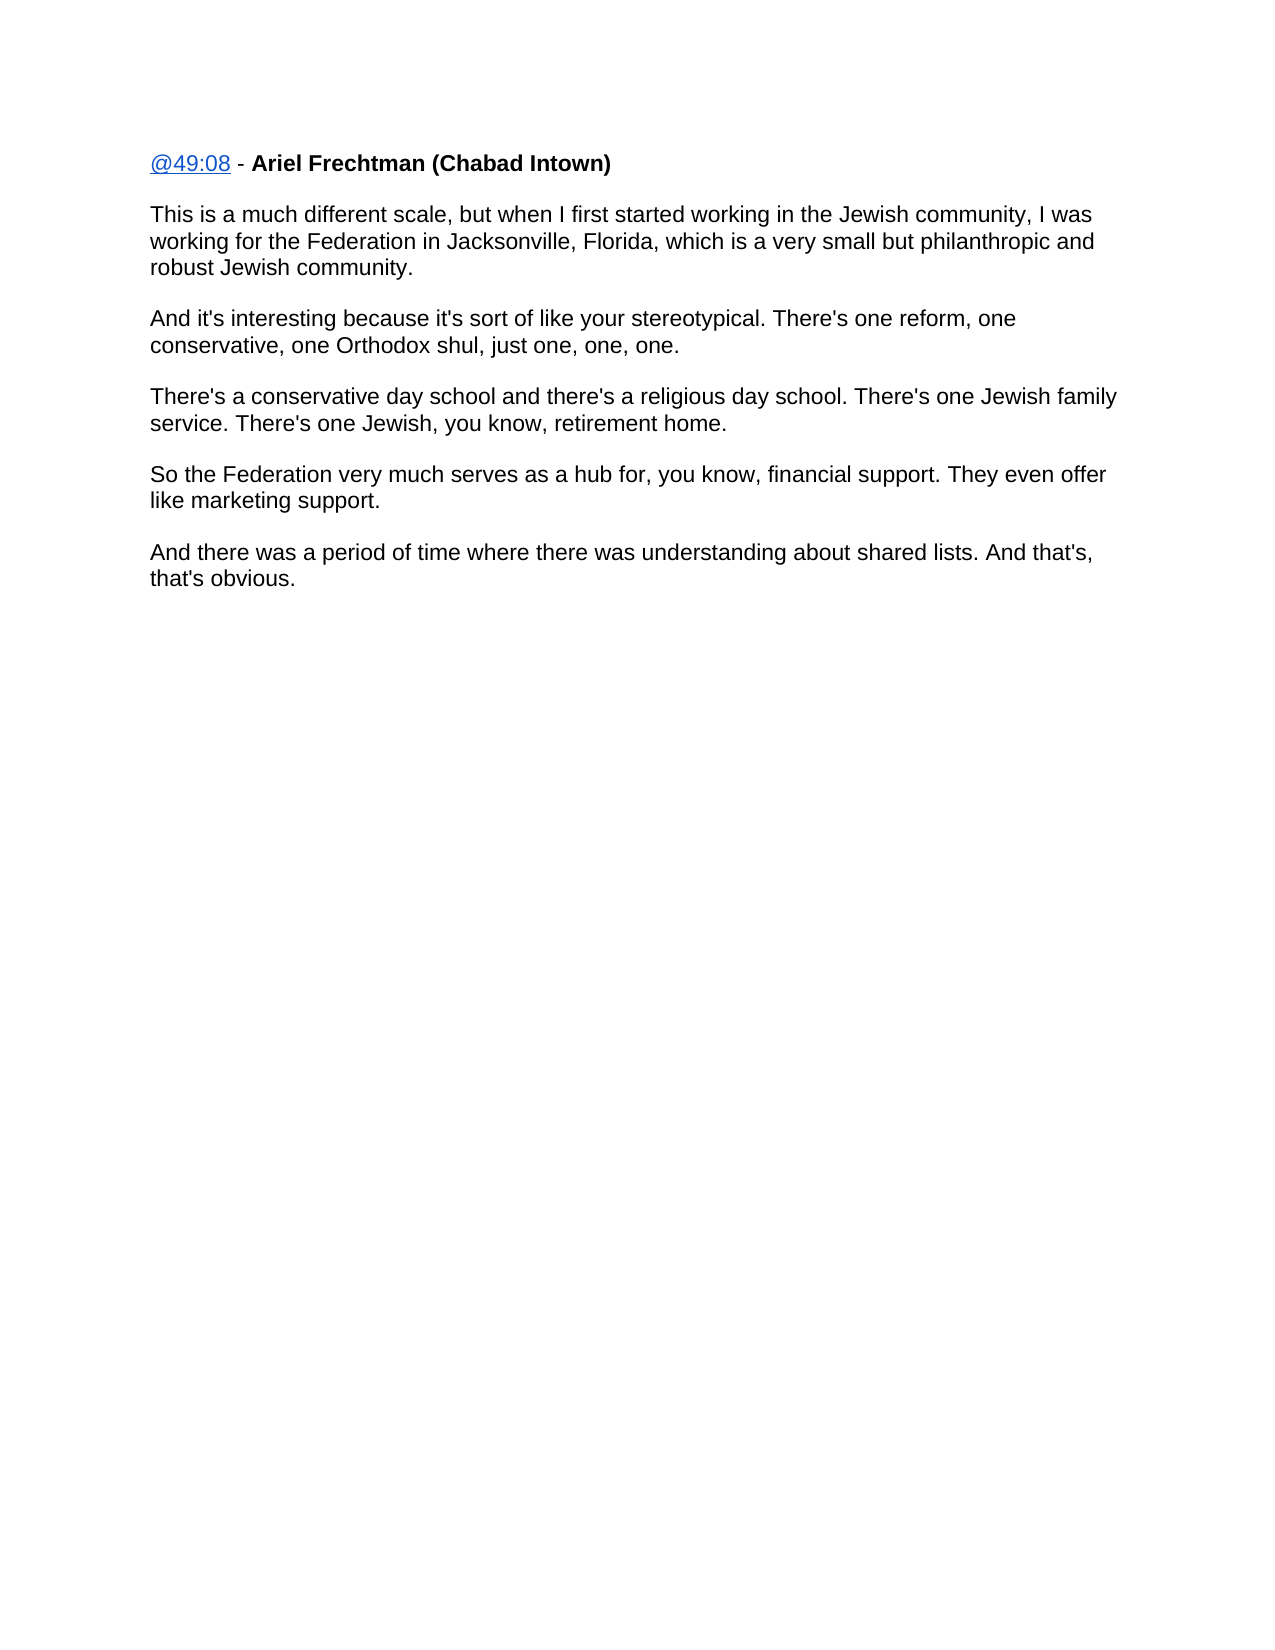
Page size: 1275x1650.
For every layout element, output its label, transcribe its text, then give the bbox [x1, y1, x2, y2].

text @49:08 - Ariel Frechtman (Chabad Intown) [150, 150, 1125, 176]
text So the Federation very much serves as a hub for, you know, financial support. They even offer like marketing support. [150, 461, 1125, 513]
text This is a much different scale, but when I first started working in the Jewish community, I was working for the Federation in Jacksonville, Florida, which is a very small but philanthropic and robust Jewish community. [150, 201, 1125, 280]
text And there was a period of time where there was understanding about shared lists. And that's, that's obvious. [150, 538, 1125, 591]
text There's a conservative day school and there's a religious day school. There's one Jewish family service. There's one Jewish, you know, retirement home. [150, 383, 1125, 436]
text And it's interesting because it's sort of like your stereotypical. There's one reform, one conservative, one Orthodox shul, just one, one, one. [150, 305, 1125, 358]
